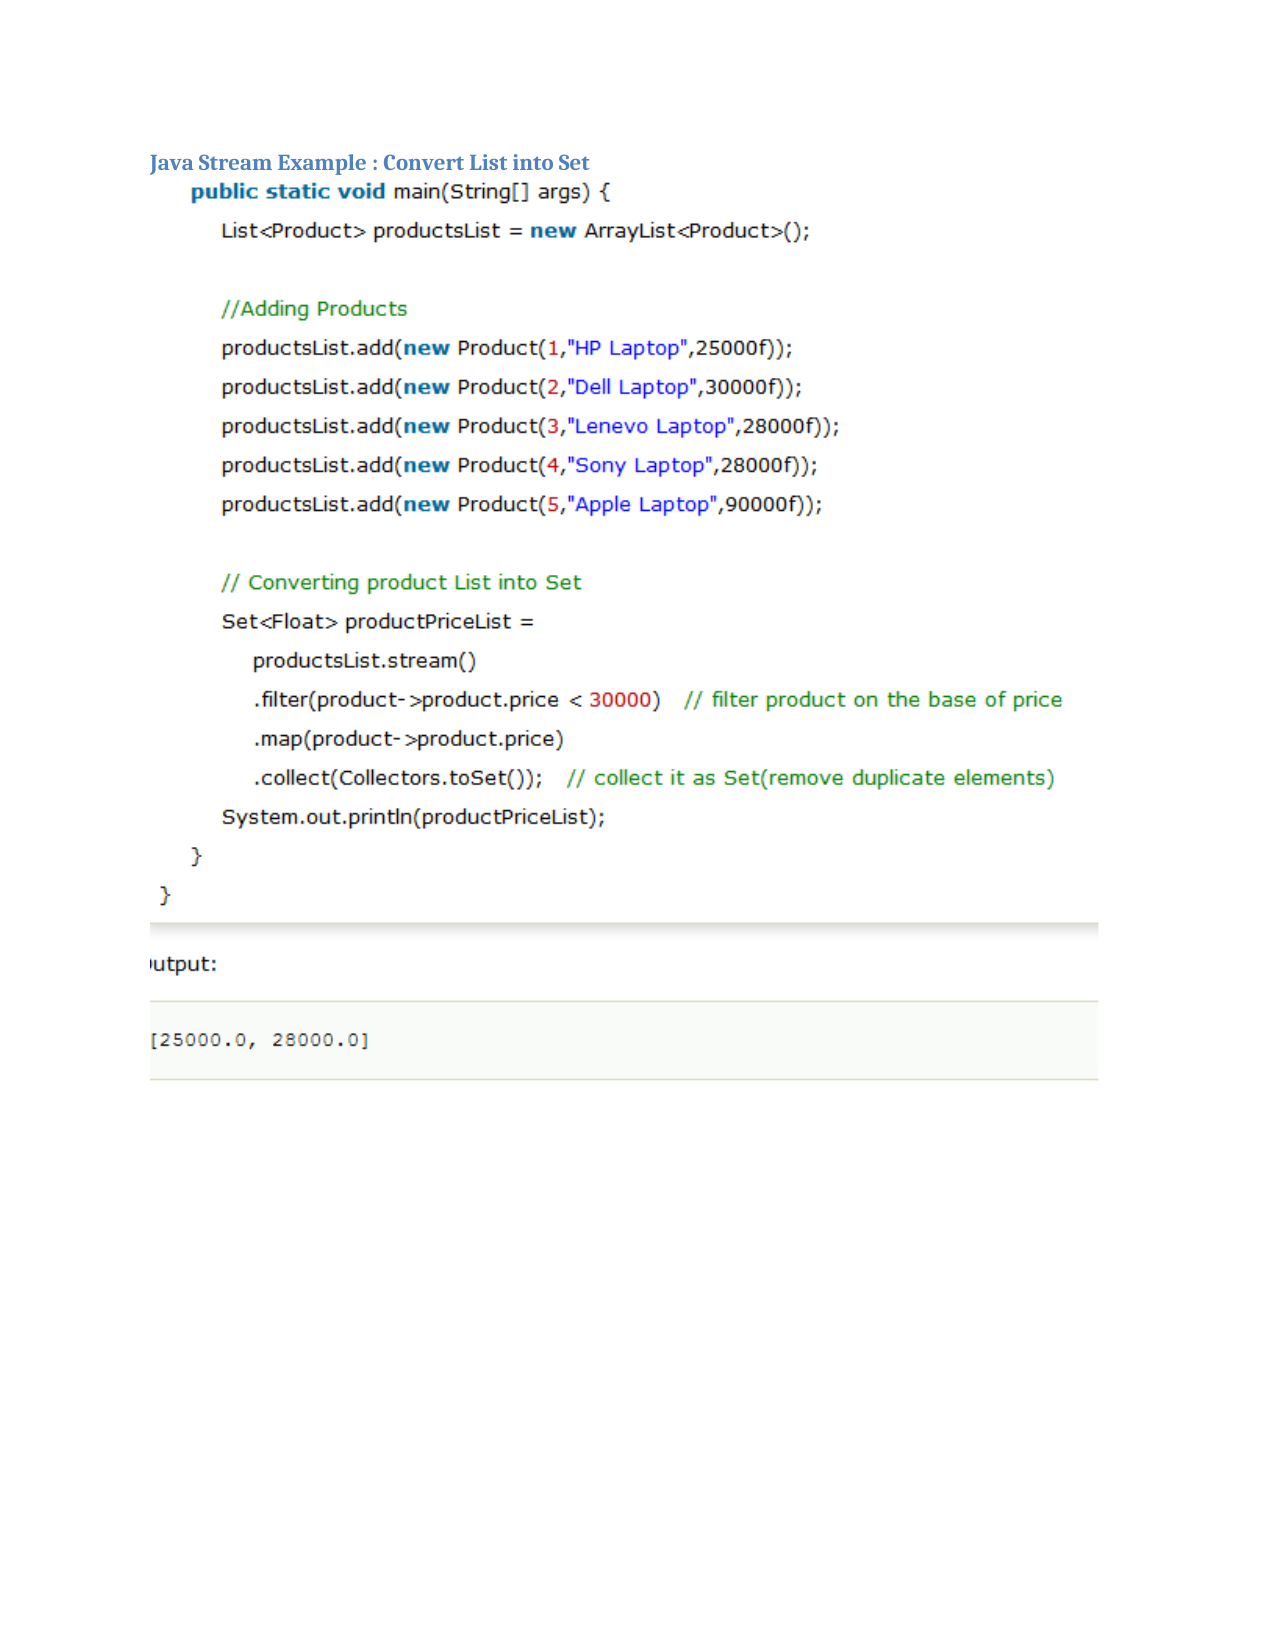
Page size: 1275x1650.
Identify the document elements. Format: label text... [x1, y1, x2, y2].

subtitle Java Stream Example : Convert List into Set [150, 150, 1125, 176]
picture [150, 180, 1099, 1090]
